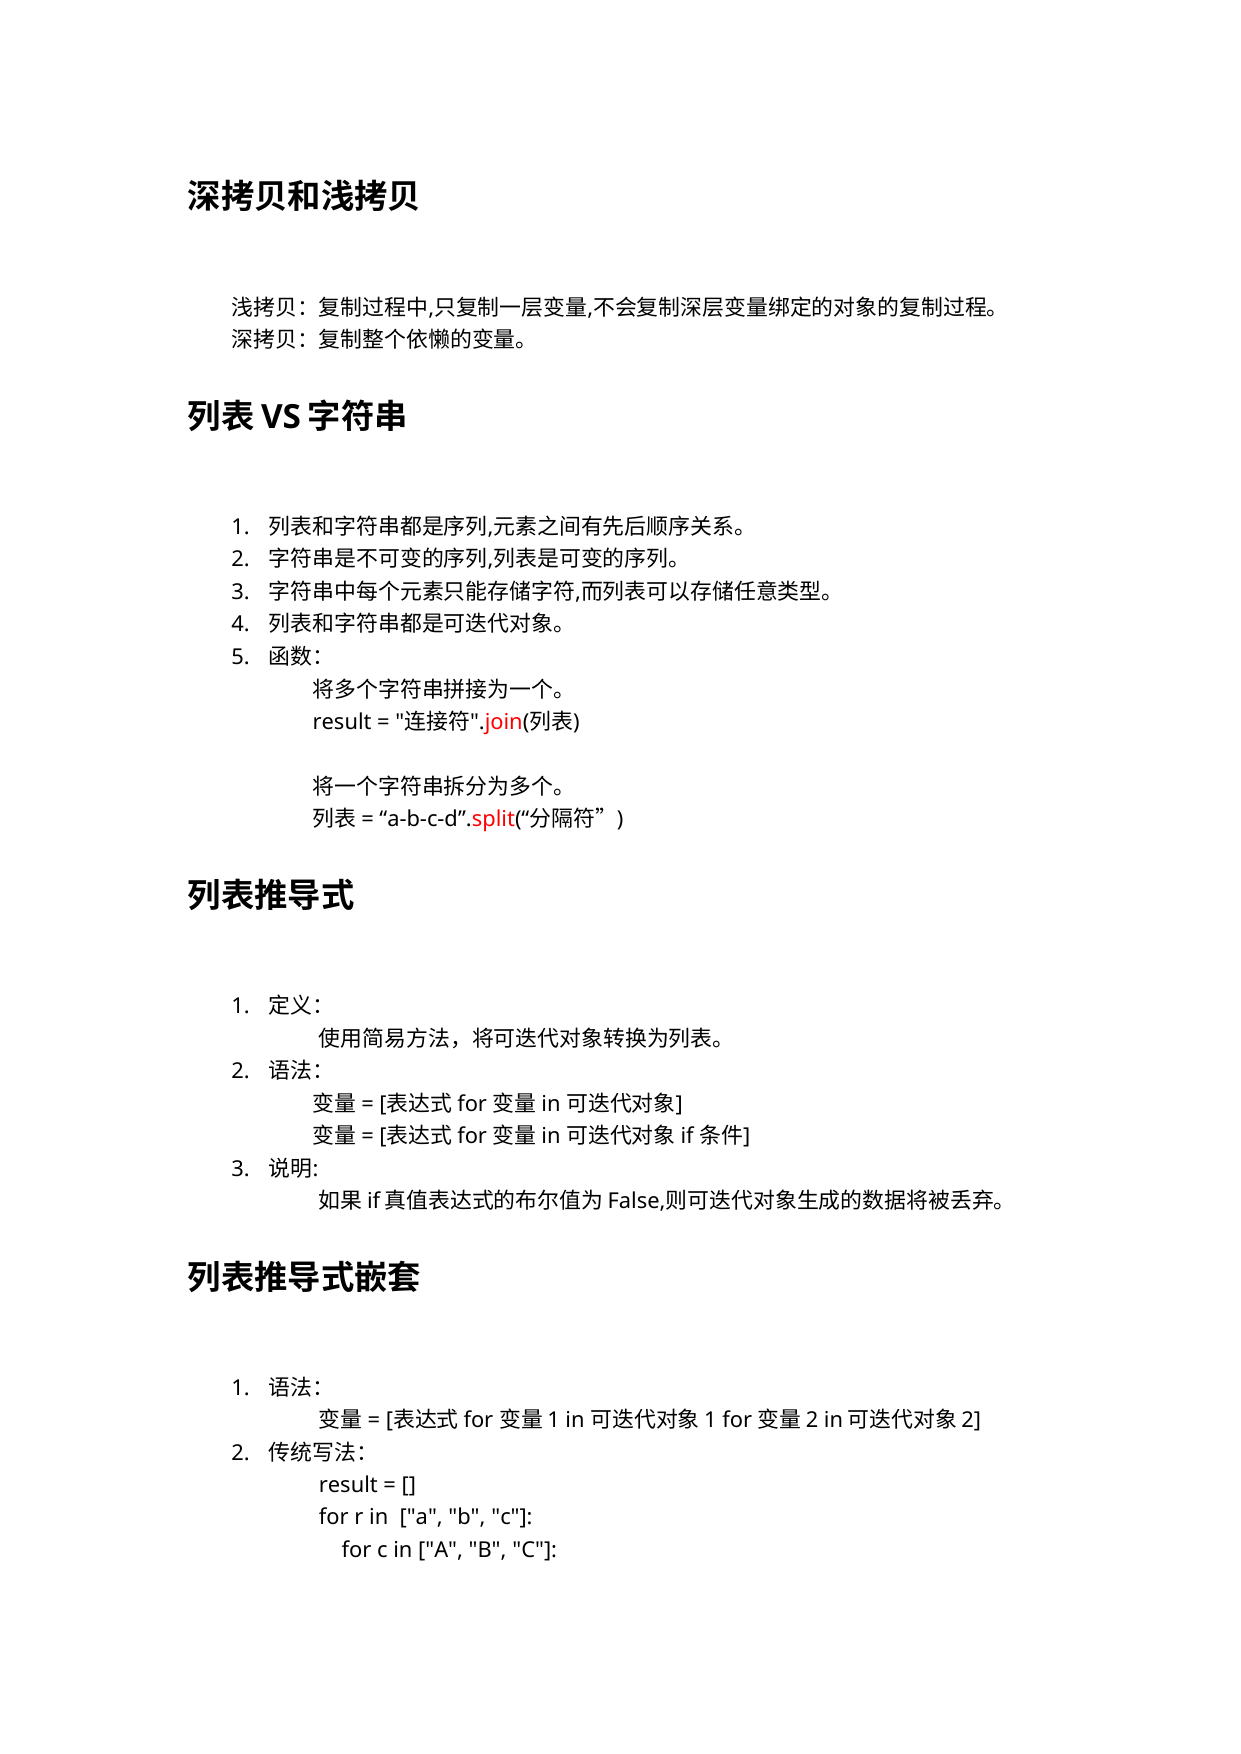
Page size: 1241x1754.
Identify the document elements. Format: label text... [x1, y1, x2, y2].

text 将一个字符串拆分为多个。 [269, 769, 1053, 801]
subtitle 列表推导式嵌套 [187, 1242, 1053, 1307]
list 语法： [231, 1370, 1053, 1402]
list 列表和字符串都是可迭代对象。 [231, 606, 1053, 639]
list 字符串是不可变的序列,列表是可变的序列。 [231, 541, 1053, 574]
list 定义： [231, 988, 1053, 1020]
subtitle 列表推导式 [187, 861, 1053, 926]
list 语法： [231, 1053, 1053, 1085]
subtitle 列表VS字符串 [187, 381, 1053, 446]
text result = "连接符".join(列表) [269, 704, 1053, 736]
text for c in ["A", "B", "C"]: [312, 1532, 1053, 1565]
text for r in ["a", "b", "c"]: [312, 1500, 1053, 1532]
text 深拷贝：复制整个依懒的变量。 [187, 322, 1053, 354]
text 变量 = [表达式 for 变量 in 可迭代对象 if 条件] [269, 1118, 1053, 1150]
list 说明: [231, 1150, 1053, 1183]
text 变量 = [表达式 for 变量1 in 可迭代对象1 for 变量2 in可迭代对象2] [312, 1402, 1053, 1435]
text 浅拷贝：复制过程中,只复制一层变量,不会复制深层变量绑定的对象的复制过程。 [187, 289, 1053, 322]
list 传统写法： [231, 1435, 1053, 1467]
list 列表和字符串都是序列,元素之间有先后顺序关系。 [231, 509, 1053, 541]
list 字符串中每个元素只能存储字符,而列表可以存储任意类型。 [231, 574, 1053, 606]
list 函数： [231, 639, 1053, 671]
text result = [] [312, 1467, 1053, 1500]
text 列表 = “a-b-c-d”.split(“分隔符”) [269, 801, 1053, 834]
subtitle 深拷贝和浅拷贝 [187, 162, 1053, 227]
text 将多个字符串拼接为一个。 [269, 671, 1053, 704]
text 如果if真值表达式的布尔值为False,则可迭代对象生成的数据将被丢弃。 [312, 1183, 1053, 1215]
text 变量 = [表达式 for 变量 in 可迭代对象] [269, 1085, 1053, 1118]
text 使用简易方法，将可迭代对象转换为列表。 [275, 1020, 1053, 1053]
